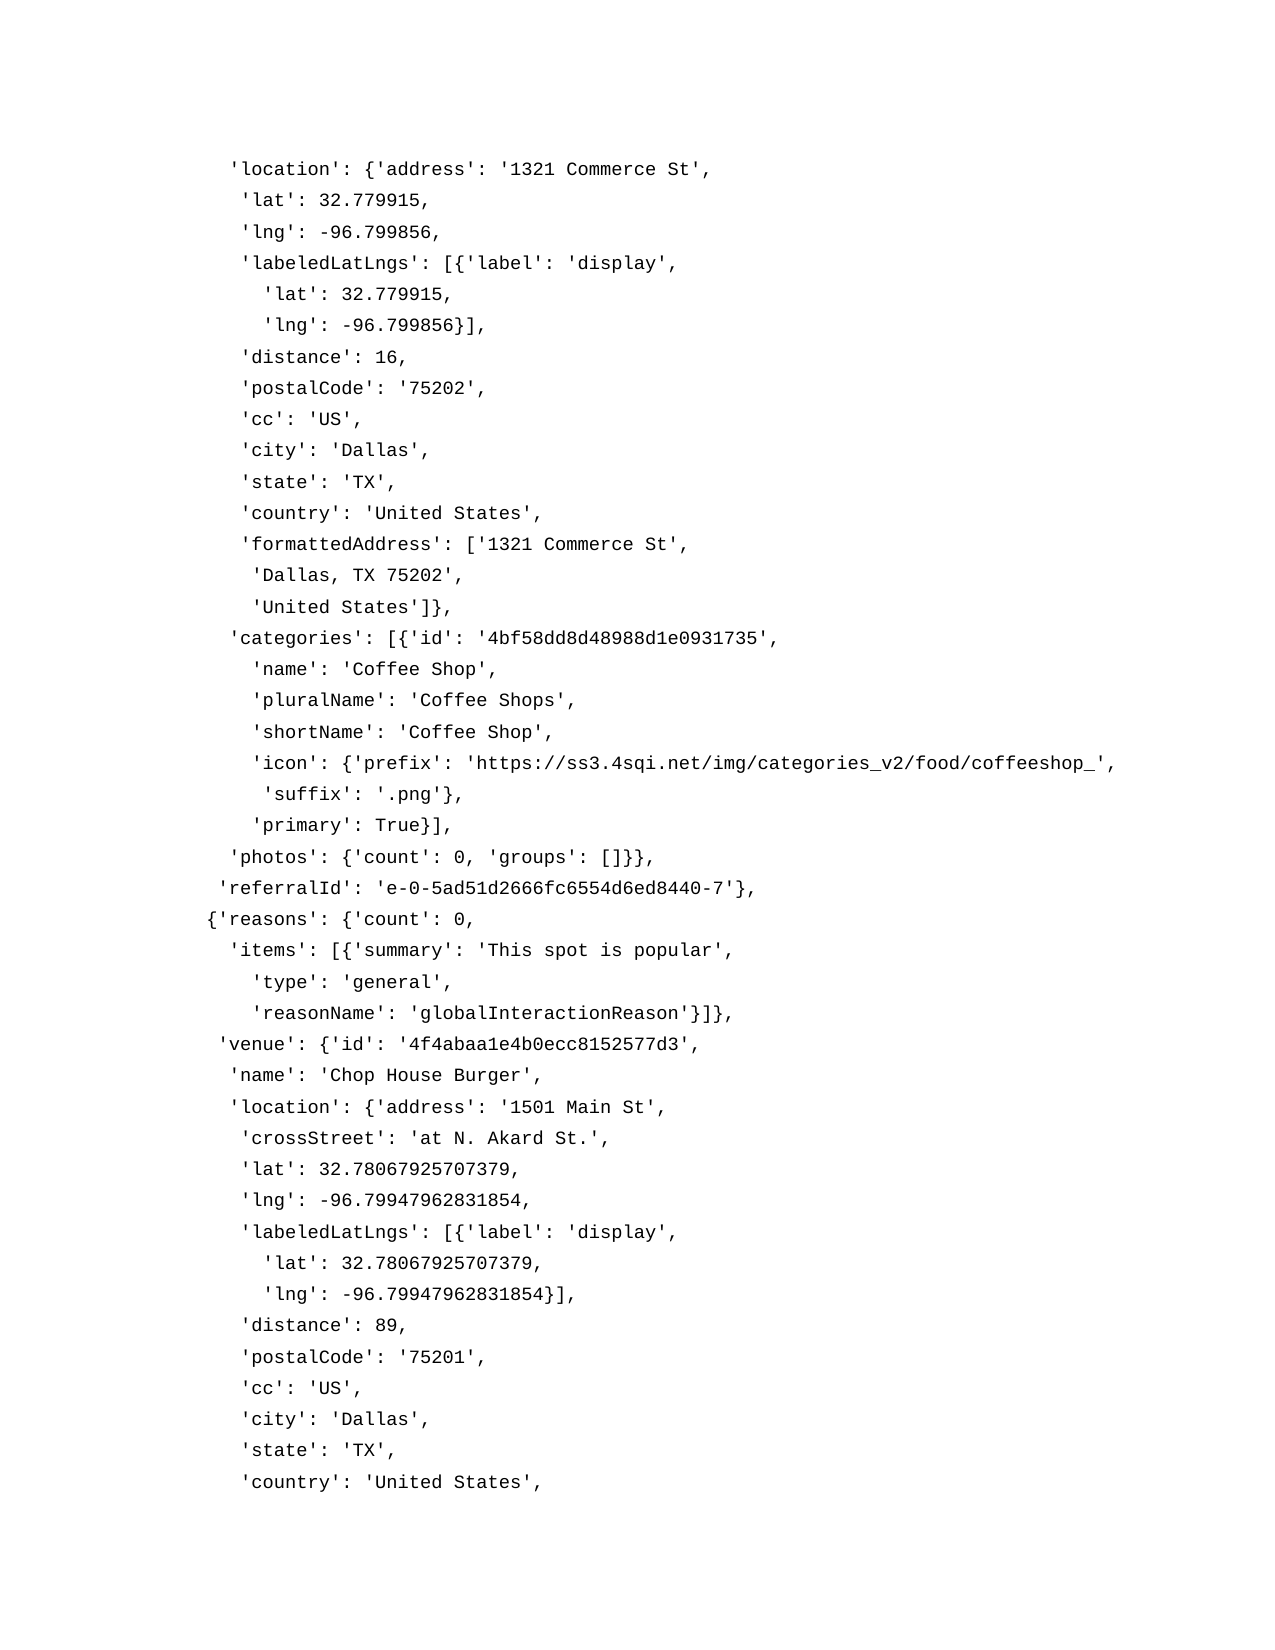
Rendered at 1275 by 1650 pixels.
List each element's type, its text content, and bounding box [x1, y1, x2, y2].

text 'photos': {'count': 0, 'groups': []}}, [150, 837, 1125, 869]
text 'lng': -96.79947962831854, [150, 1181, 1125, 1212]
text 'city': 'Dallas', [150, 1400, 1125, 1431]
text 'reasonName': 'globalInteractionReason'}]}, [150, 994, 1125, 1025]
text 'distance': 16, [150, 337, 1125, 369]
text 'state': 'TX', [150, 462, 1125, 494]
text 'formattedAddress': ['1321 Commerce St', [150, 525, 1125, 556]
text 'cc': 'US', [150, 400, 1125, 431]
text 'country': 'United States', [150, 494, 1125, 525]
text 'icon': {'prefix': 'https://ss3.4sqi.net/img/categories_v2/food/coffeeshop_', [150, 744, 1125, 775]
text 'country': 'United States', [150, 1462, 1125, 1494]
text 'cc': 'US', [150, 1369, 1125, 1400]
text 'items': [{'summary': 'This spot is popular', [150, 931, 1125, 962]
text 'venue': {'id': '4f4abaa1e4b0ecc8152577d3', [150, 1025, 1125, 1056]
text 'name': 'Chop House Burger', [150, 1056, 1125, 1087]
text 'name': 'Coffee Shop', [150, 650, 1125, 681]
text 'pluralName': 'Coffee Shops', [150, 681, 1125, 712]
text 'type': 'general', [150, 962, 1125, 994]
text 'shortName': 'Coffee Shop', [150, 712, 1125, 744]
text 'crossStreet': 'at N. Akard St.', [150, 1119, 1125, 1150]
text 'city': 'Dallas', [150, 431, 1125, 462]
text 'primary': True}], [150, 806, 1125, 837]
text 'location': {'address': '1321 Commerce St', [150, 150, 1125, 181]
text 'postalCode': '75202', [150, 369, 1125, 400]
text 'state': 'TX', [150, 1431, 1125, 1462]
text 'lng': -96.799856}], [150, 306, 1125, 337]
text 'Dallas, TX 75202', [150, 556, 1125, 587]
text {'reasons': {'count': 0, [150, 900, 1125, 931]
text 'labeledLatLngs': [{'label': 'display', [150, 1212, 1125, 1244]
text 'postalCode': '75201', [150, 1337, 1125, 1369]
text 'lng': -96.799856, [150, 212, 1125, 244]
text 'lat': 32.779915, [150, 275, 1125, 306]
text 'lat': 32.779915, [150, 181, 1125, 212]
text 'labeledLatLngs': [{'label': 'display', [150, 244, 1125, 275]
text 'lat': 32.78067925707379, [150, 1244, 1125, 1275]
text 'lng': -96.79947962831854}], [150, 1275, 1125, 1306]
text 'referralId': 'e-0-5ad51d2666fc6554d6ed8440-7'}, [150, 869, 1125, 900]
text 'suffix': '.png'}, [150, 775, 1125, 806]
text 'United States']}, [150, 587, 1125, 619]
text 'location': {'address': '1501 Main St', [150, 1087, 1125, 1119]
text 'categories': [{'id': '4bf58dd8d48988d1e0931735', [150, 619, 1125, 650]
text 'lat': 32.78067925707379, [150, 1150, 1125, 1181]
text 'distance': 89, [150, 1306, 1125, 1337]
